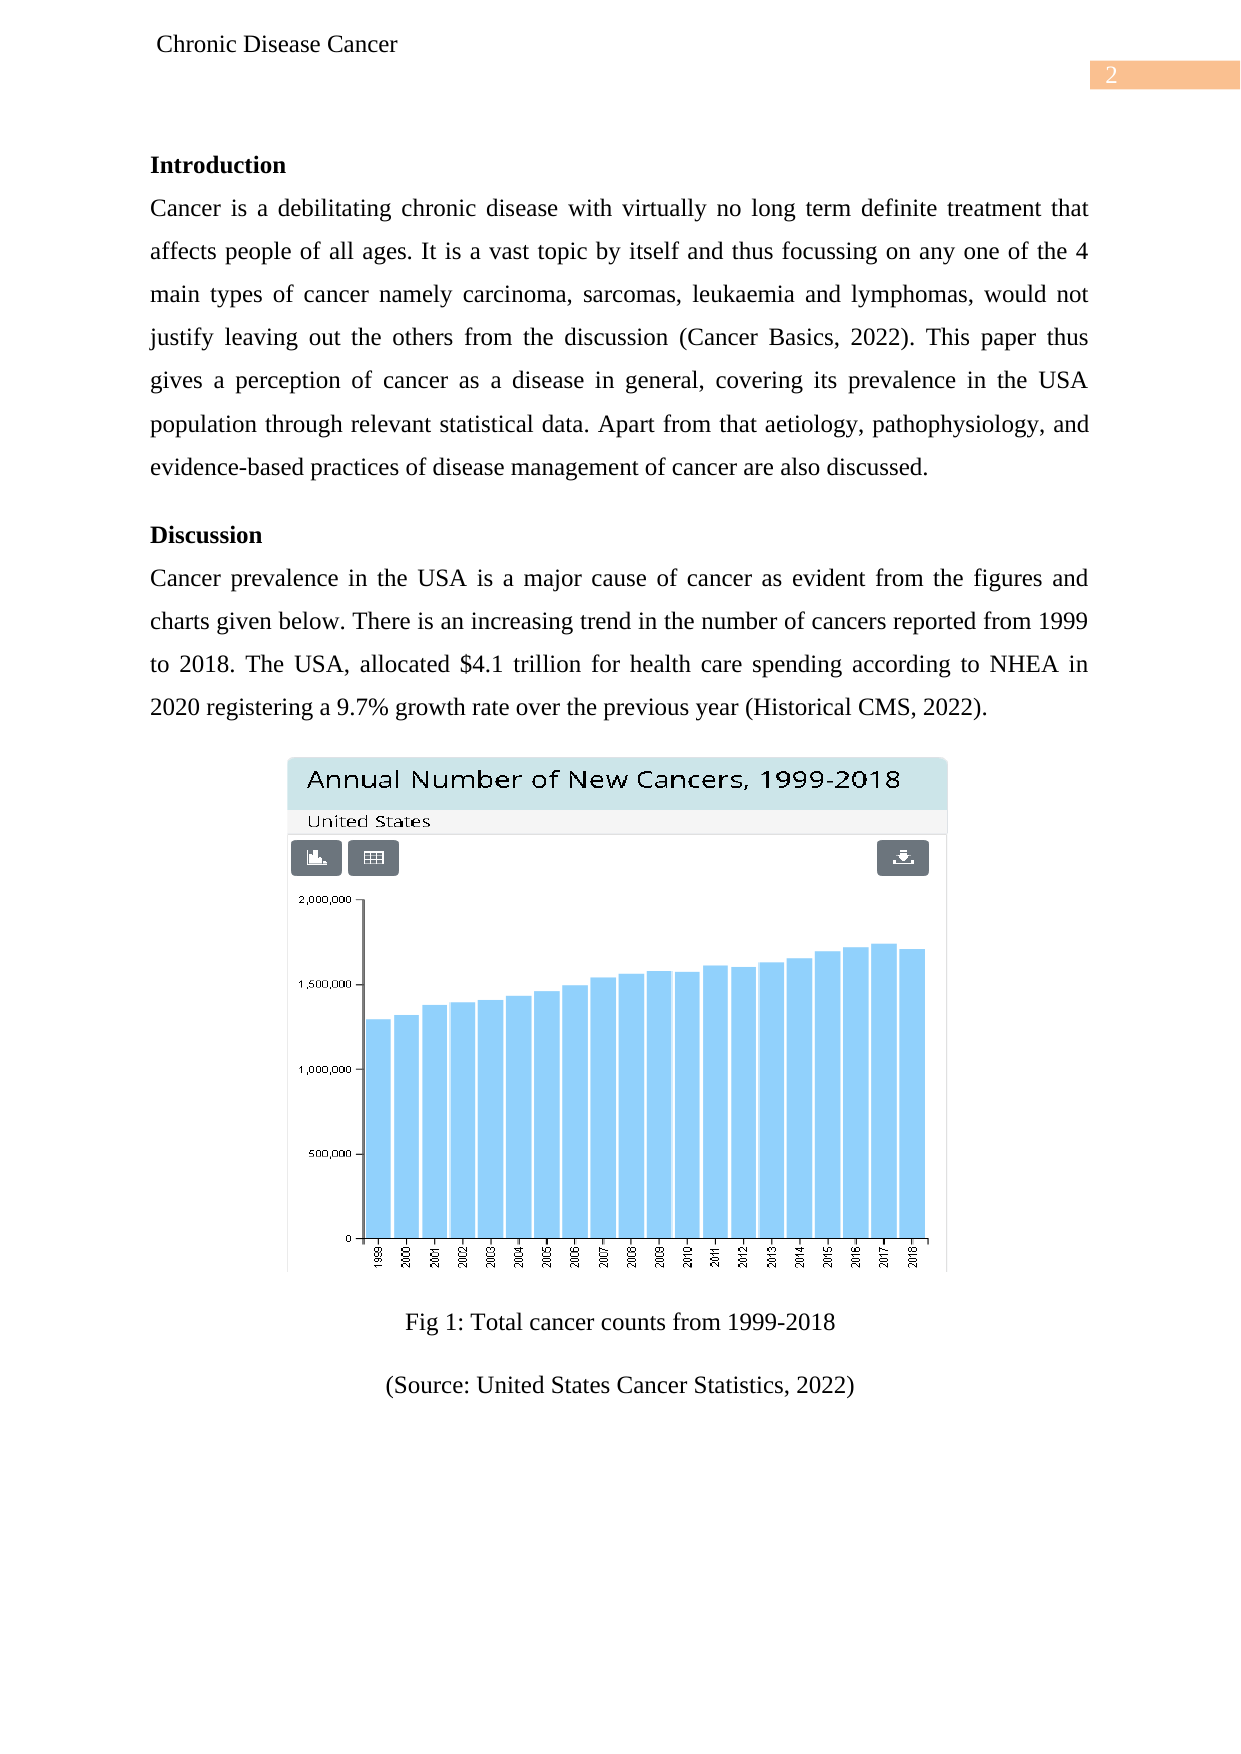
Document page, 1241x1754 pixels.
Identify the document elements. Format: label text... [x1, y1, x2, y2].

text (Source: United States Cancer Statistics, 2022) [150, 1371, 1090, 1399]
text Cancer is a debilitating chronic disease with virtually no long term definite treatment that affects people of all ages. It is a vast topic by itself and thus focussing on any one of the 4 main types of cancer namely carcinoma, sarcomas, leukaemia and lymphomas, would not justify leaving out the others from the discussion (Cancer Basics, 2022). This paper thus gives a perception of cancer as a disease in general, covering its prevalence in the USA population through relevant statistical data. Apart from that aetiology, pathophysiology, and evidence-based practices of disease management of cancer are also discussed. [150, 193, 1090, 481]
text Cancer prevalence in the USA is a major cause of cancer as evident from the figures and charts given below. There is an increasing trend in the number of cancers reported from 1999 to 2018. The USA, allocated $4.1 trillion for health care spending according to NHEA in 2020 registering a 9.7% growth rate over the previous year (Historical CMS, 2022). [150, 563, 1090, 721]
subtitle Introduction [150, 150, 1090, 179]
subtitle Discussion [150, 520, 1090, 549]
text Fig 1: Total cancer counts from 1999-2018 [150, 1307, 1090, 1335]
picture [287, 756, 953, 1272]
